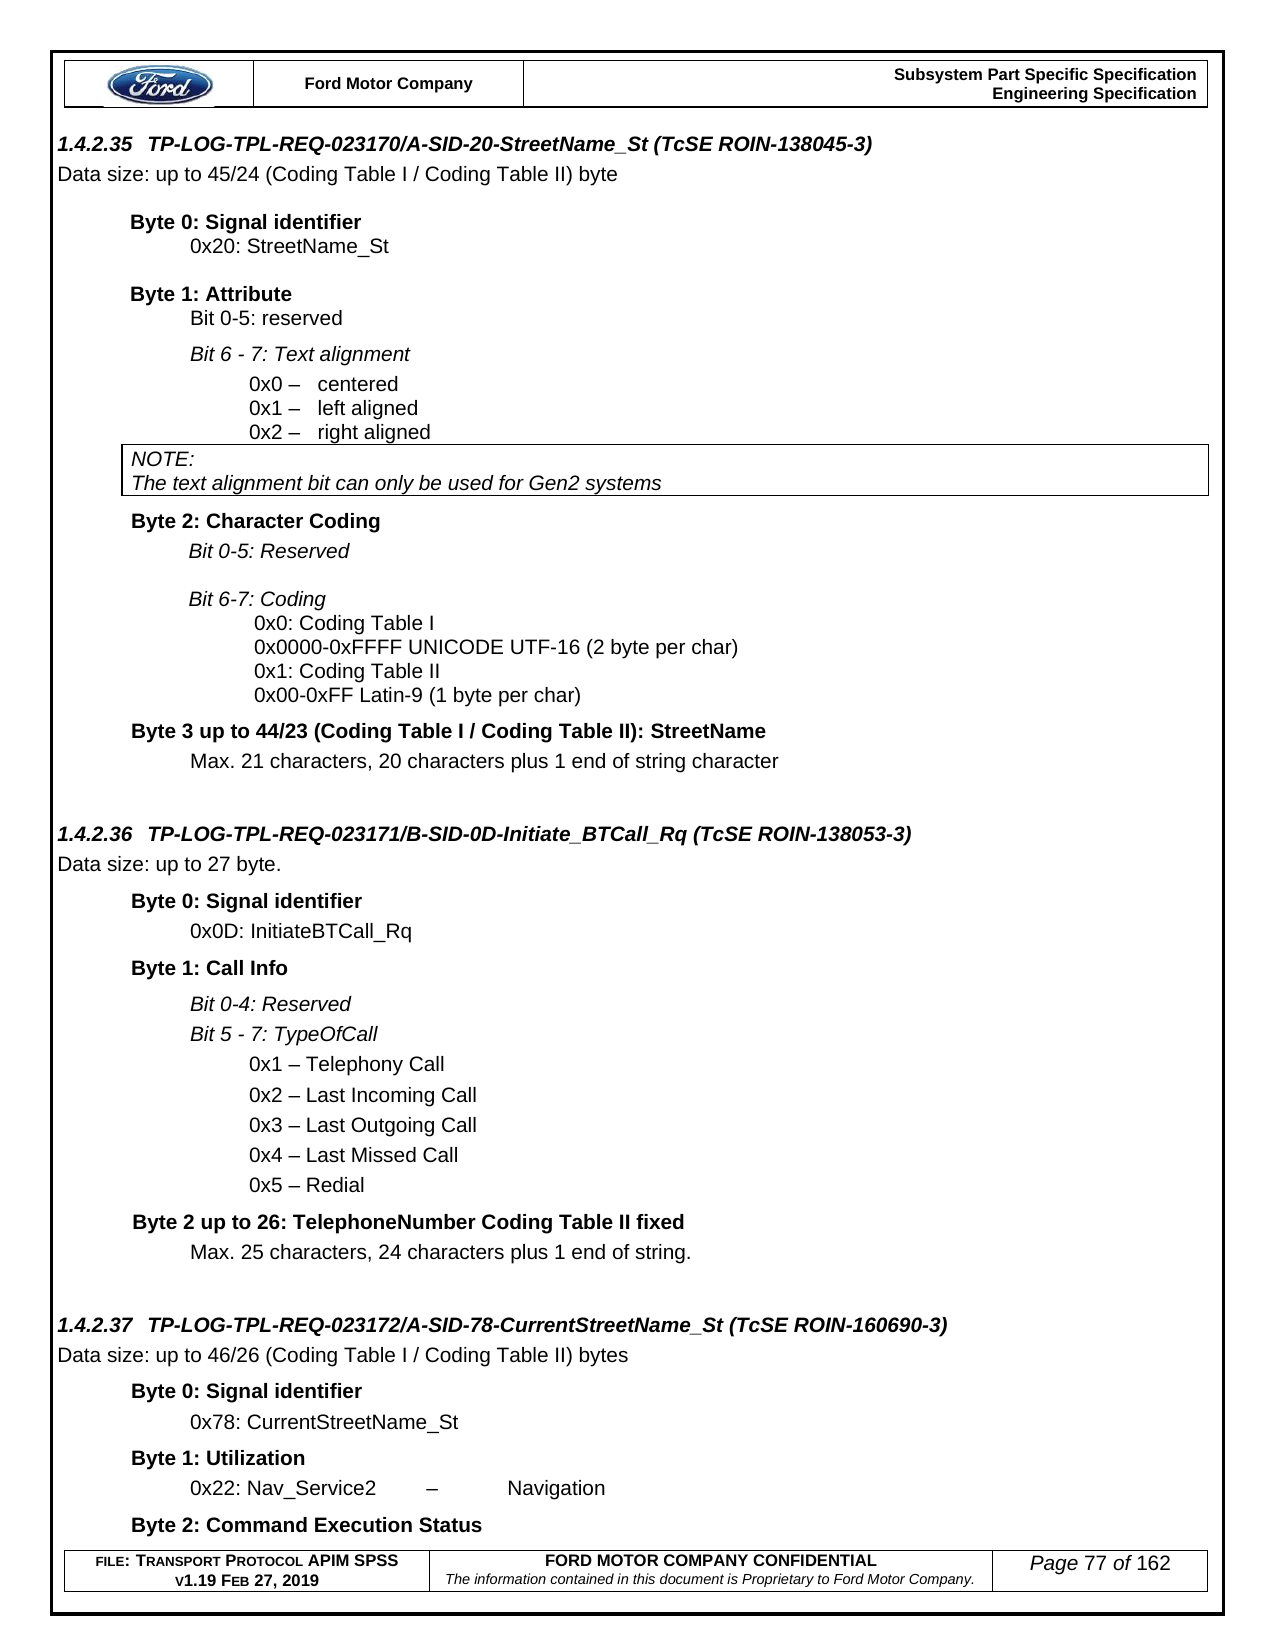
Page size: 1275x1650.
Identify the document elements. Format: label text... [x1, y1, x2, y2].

text Data size: up to 45/24 (Coding Table I / Coding Table II) byte [57, 162, 1215, 186]
text Bit 6 - 7: Text alignment [190, 342, 1215, 366]
text NOTE: [123, 445, 1208, 468]
text 0x4 – Last Missed Call [249, 1143, 1215, 1167]
picture [103, 61, 215, 107]
text Byte 1: Call Info [131, 955, 1215, 979]
text 0x78: CurrentStreetName_St [190, 1409, 1215, 1433]
text 0x0 – centered [249, 372, 1215, 396]
text Max. 25 characters, 24 characters plus 1 end of string. [131, 1240, 1215, 1264]
text 0x20: StreetName_St [190, 233, 1215, 257]
text Data size: up to 27 byte. [57, 852, 1215, 876]
text Bit 0-5: Reserved [188, 539, 1215, 563]
subtitle TP-LOG-TPL-REQ-023172/A-SID-78-CurrentStreetName_St (TcSE ROIN-160690-3) [57, 1313, 1215, 1337]
text Max. 21 characters, 20 characters plus 1 end of string character [190, 749, 1215, 773]
text Byte 2 up to 26: TelephoneNumber Coding Table II fixed [132, 1209, 1215, 1233]
text 0x2 – right aligned [249, 420, 1215, 444]
text Byte 0: Signal identifier [131, 1379, 1215, 1403]
text Data size: up to 46/26 (Coding Table I / Coding Table II) bytes [57, 1343, 1215, 1367]
text Byte 2: Command Execution Status [131, 1513, 1215, 1537]
subtitle TP-LOG-TPL-REQ-023171/B-SID-0D-Initiate_BTCall_Rq (TcSE ROIN-138053-3) [57, 822, 1215, 846]
text 0x1 – left aligned [249, 396, 1215, 420]
text The text alignment bit can only be used for Gen2 systems [123, 468, 1208, 495]
text Bit 6-7: Coding [188, 587, 1215, 611]
text Byte 3 up to 44/23 (Coding Table I / Coding Table II): StreetName [131, 719, 1215, 743]
subtitle TP-LOG-TPL-REQ-023170/A-SID-20-StreetName_St (TcSE ROIN-138045-3) [57, 131, 1215, 155]
text Bit 0-4: Reserved [190, 992, 1215, 1016]
text 0x1 – Telephony Call [249, 1052, 1215, 1076]
text 0x22: Nav_Service2 – Navigation [190, 1476, 1215, 1500]
text 0x2 – Last Incoming Call [249, 1082, 1215, 1106]
text 0x1: Coding Table II [254, 658, 1215, 682]
text 0x0000-0xFFFF UNICODE UTF-16 (2 byte per char) [254, 634, 1215, 658]
text 0x00-0xFF Latin-9 (1 byte per char) [254, 682, 1215, 706]
text 0x5 – Redial [249, 1173, 1215, 1197]
text Byte 1: Utilization [131, 1446, 1215, 1470]
text Byte 1: Attribute [130, 281, 1215, 305]
text Bit 5 - 7: TypeOfCall [190, 1022, 1215, 1046]
text Byte 0: Signal identifier [131, 889, 1215, 913]
text Byte 0: Signal identifier [130, 209, 1215, 233]
text 0x0D: InitiateBTCall_Rq [190, 919, 1215, 943]
text Byte 2: Character Coding [131, 508, 1215, 532]
text 0x3 – Last Outgoing Call [249, 1113, 1215, 1137]
text Bit 0-5: reserved [190, 305, 1215, 329]
text 0x0: Coding Table I [254, 611, 1215, 634]
